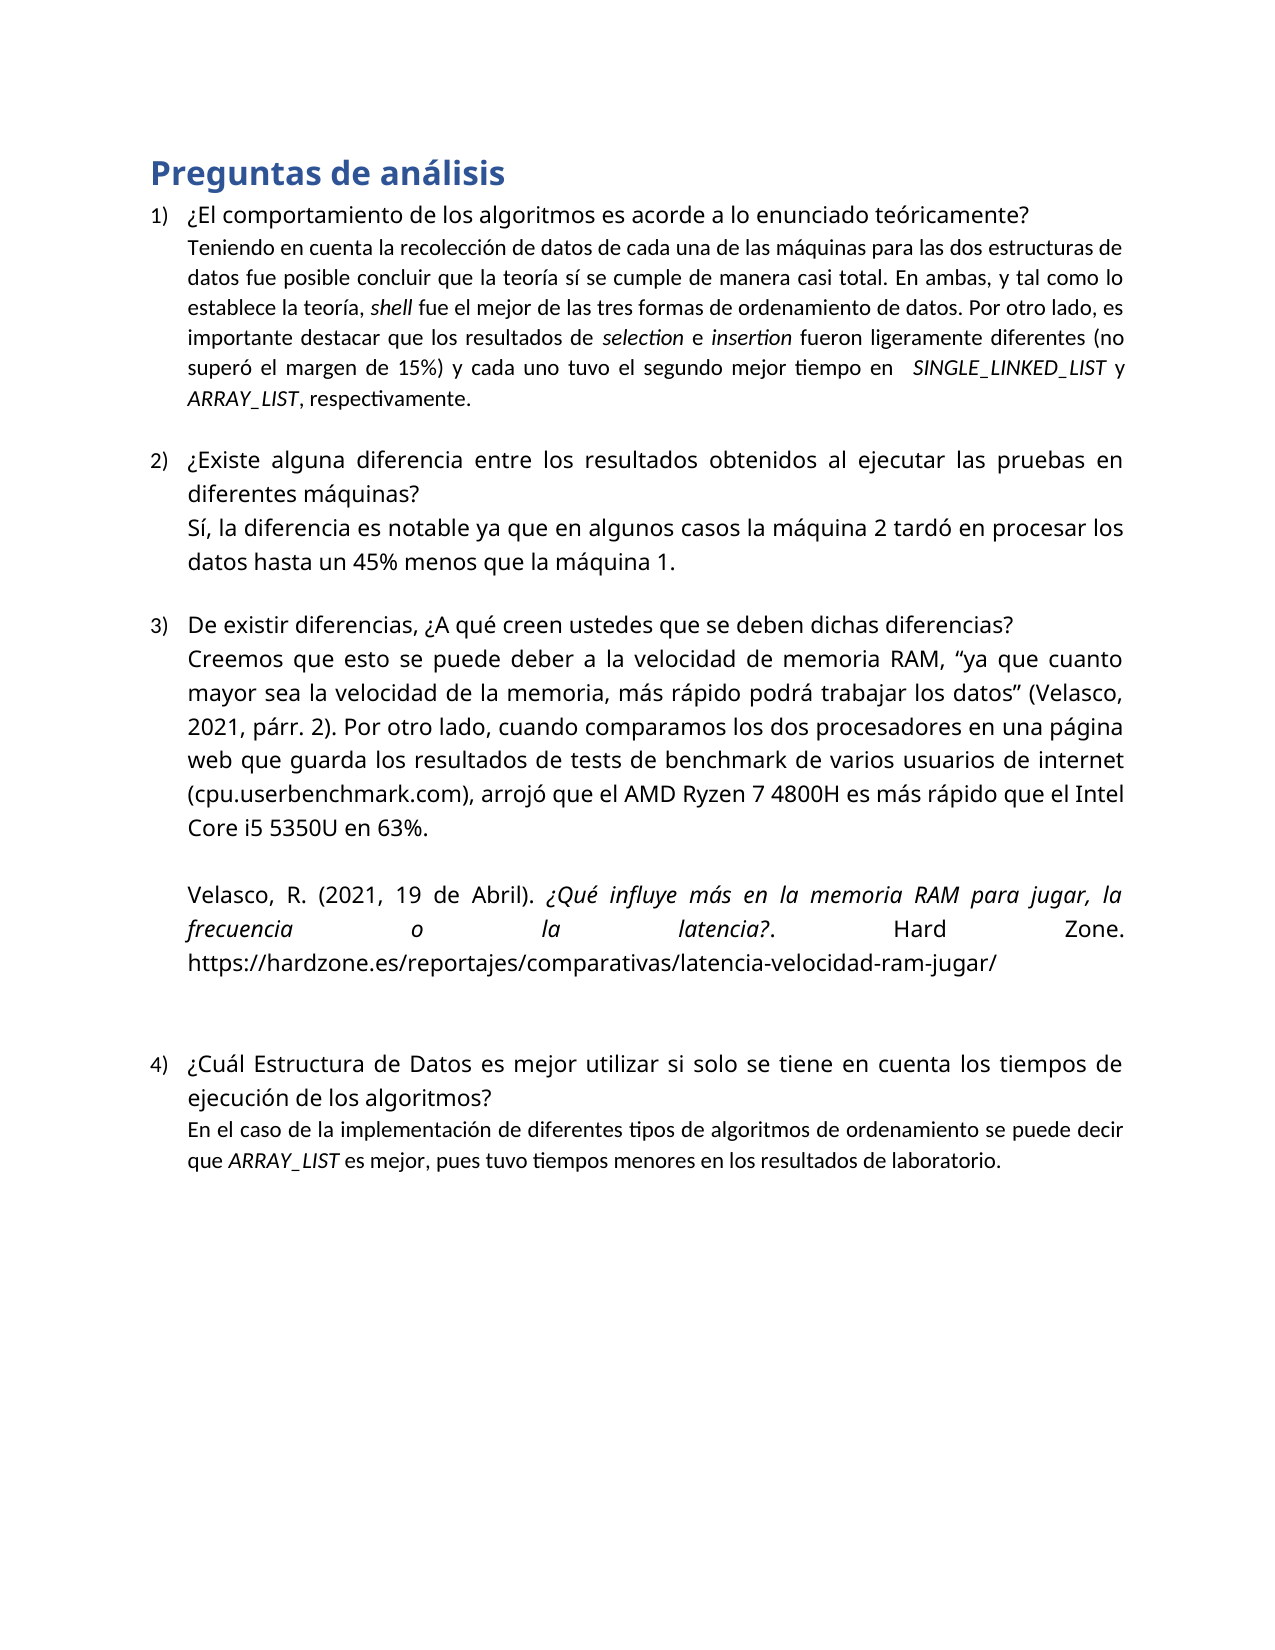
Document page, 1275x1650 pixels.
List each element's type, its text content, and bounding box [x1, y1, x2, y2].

list Creemos que esto se puede deber a la velocidad de memoria RAM, “ya que cuanto mayor sea la velocidad de la memoria, más rápido podrá trabajar los datos” (Velasco, 2021, párr. 2). Por otro lado, cuando comparamos los dos procesadores en una página web que guarda los resultados de tests de benchmark de varios usuarios de internet (cpu.userbenchmark.com), arrojó que el AMD Ryzen 7 4800H es más rápido que el Intel Core i5 5350U en 63%. [187, 643, 1125, 843]
list ¿Cuál Estructura de Datos es mejor utilizar si solo se tiene en cuenta los tiempos de ejecución de los algoritmos? [150, 1048, 1125, 1113]
list ¿El comportamiento de los algoritmos es acorde a lo enunciado teóricamente? [150, 199, 1125, 230]
list Velasco, R. (2021, 19 de Abril). ¿Qué influye más en la memoria RAM para jugar, la frecuencia o la latencia?. Hard Zone. https://hardzone.es/reportajes/comparativas/latencia-velocidad-ram-jugar/ [187, 879, 1125, 978]
subtitle Preguntas de análisis [150, 150, 1125, 195]
list De existir diferencias, ¿A qué creen ustedes que se deben dichas diferencias? [150, 609, 1125, 641]
list ¿Existe alguna diferencia entre los resultados obtenidos al ejecutar las pruebas en diferentes máquinas? [150, 444, 1125, 509]
list Sí, la diferencia es notable ya que en algunos casos la máquina 2 tardó en procesar los datos hasta un 45% menos que la máquina 1. [187, 512, 1125, 577]
list En el caso de la implementación de diferentes tipos de algoritmos de ordenamiento se puede decir que ARRAY_LIST es mejor, pues tuvo tiempos menores en los resultados de laboratorio. [187, 1116, 1125, 1174]
list Teniendo en cuenta la recolección de datos de cada una de las máquinas para las dos estructuras de datos fue posible concluir que la teoría sí se cumple de manera casi total. En ambas, y tal como lo establece la teoría, shell fue el mejor de las tres formas de ordenamiento de datos. Por otro lado, es importante destacar que los resultados de selection e insertion fueron ligeramente diferentes (no superó el margen de 15%) y cada uno tuvo el segundo mejor tiempo en SINGLE_LINKED_LIST y ARRAY_LIST, respectivamente. [187, 233, 1125, 412]
